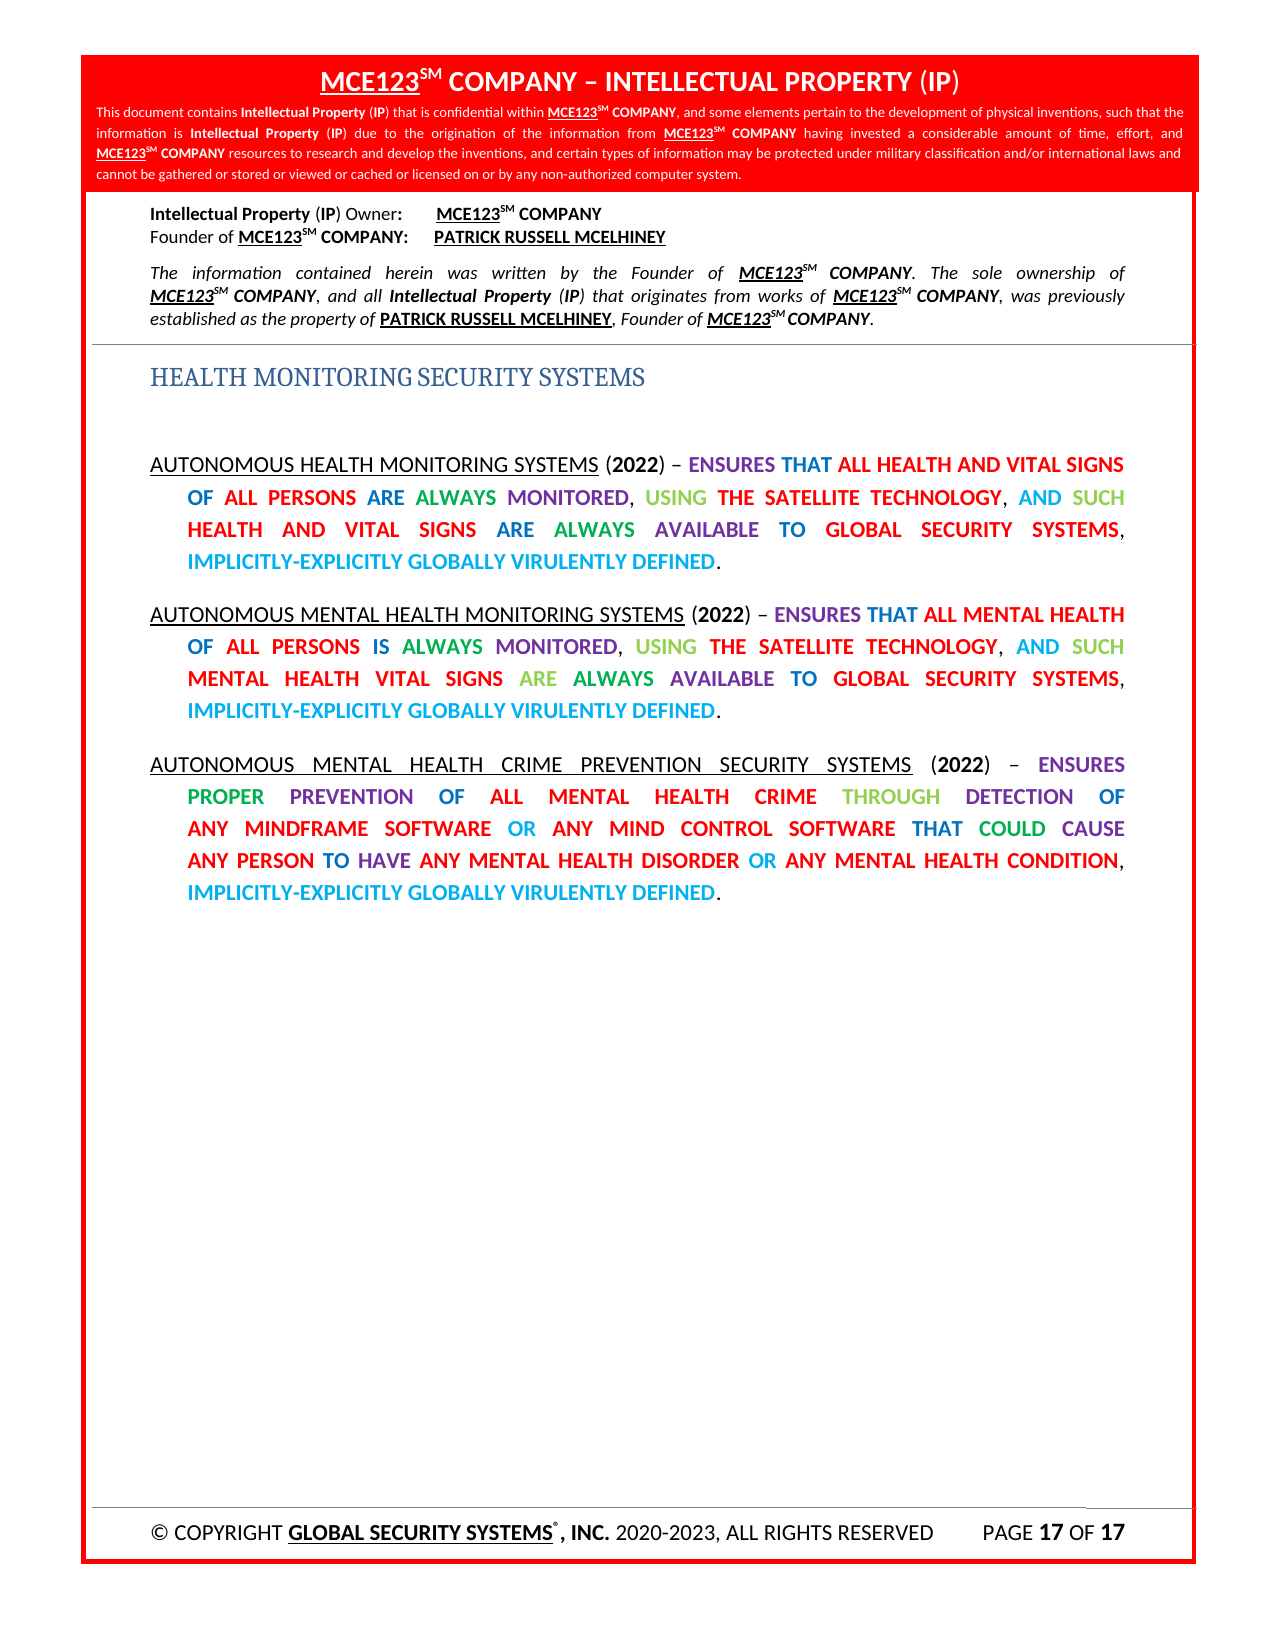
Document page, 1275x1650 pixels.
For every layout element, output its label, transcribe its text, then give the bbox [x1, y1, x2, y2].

subtitle HEALTH MONITORING SECURITY SYSTEMS [150, 362, 1125, 393]
text AUTONOMOUS MENTAL HEALTH CRIME PREVENTION SECURITY SYSTEMS (2022) – ENSURES PROPER PREVENTION OF ALL MENTAL HEALTH CRIME THROUGH DETECTION OF ANY MINDFRAME SOFTWARE OR ANY MIND CONTROL SOFTWARE THAT COULD CAUSE ANY PERSON TO HAVE ANY MENTAL HEALTH DISORDER OR ANY MENTAL HEALTH CONDITION, IMPLICITLY-EXPLICITLY GLOBALLY VIRULENTLY DEFINED. [150, 750, 1125, 906]
text AUTONOMOUS HEALTH MONITORING SYSTEMS (2022) – ENSURES THAT ALL HEALTH AND VITAL SIGNS OF ALL PERSONS ARE ALWAYS MONITORED, USING THE SATELLITE TECHNOLOGY, AND SUCH HEALTH AND VITAL SIGNS ARE ALWAYS AVAILABLE TO GLOBAL SECURITY SYSTEMS, IMPLICITLY-EXPLICITLY GLOBALLY VIRULENTLY DEFINED. [150, 451, 1125, 575]
text AUTONOMOUS MENTAL HEALTH MONITORING SYSTEMS (2022) – ENSURES THAT ALL MENTAL HEALTH OF ALL PERSONS IS ALWAYS MONITORED, USING THE SATELLITE TECHNOLOGY, AND SUCH MENTAL HEALTH VITAL SIGNS ARE ALWAYS AVAILABLE TO GLOBAL SECURITY SYSTEMS, IMPLICITLY-EXPLICITLY GLOBALLY VIRULENTLY DEFINED. [150, 600, 1125, 725]
